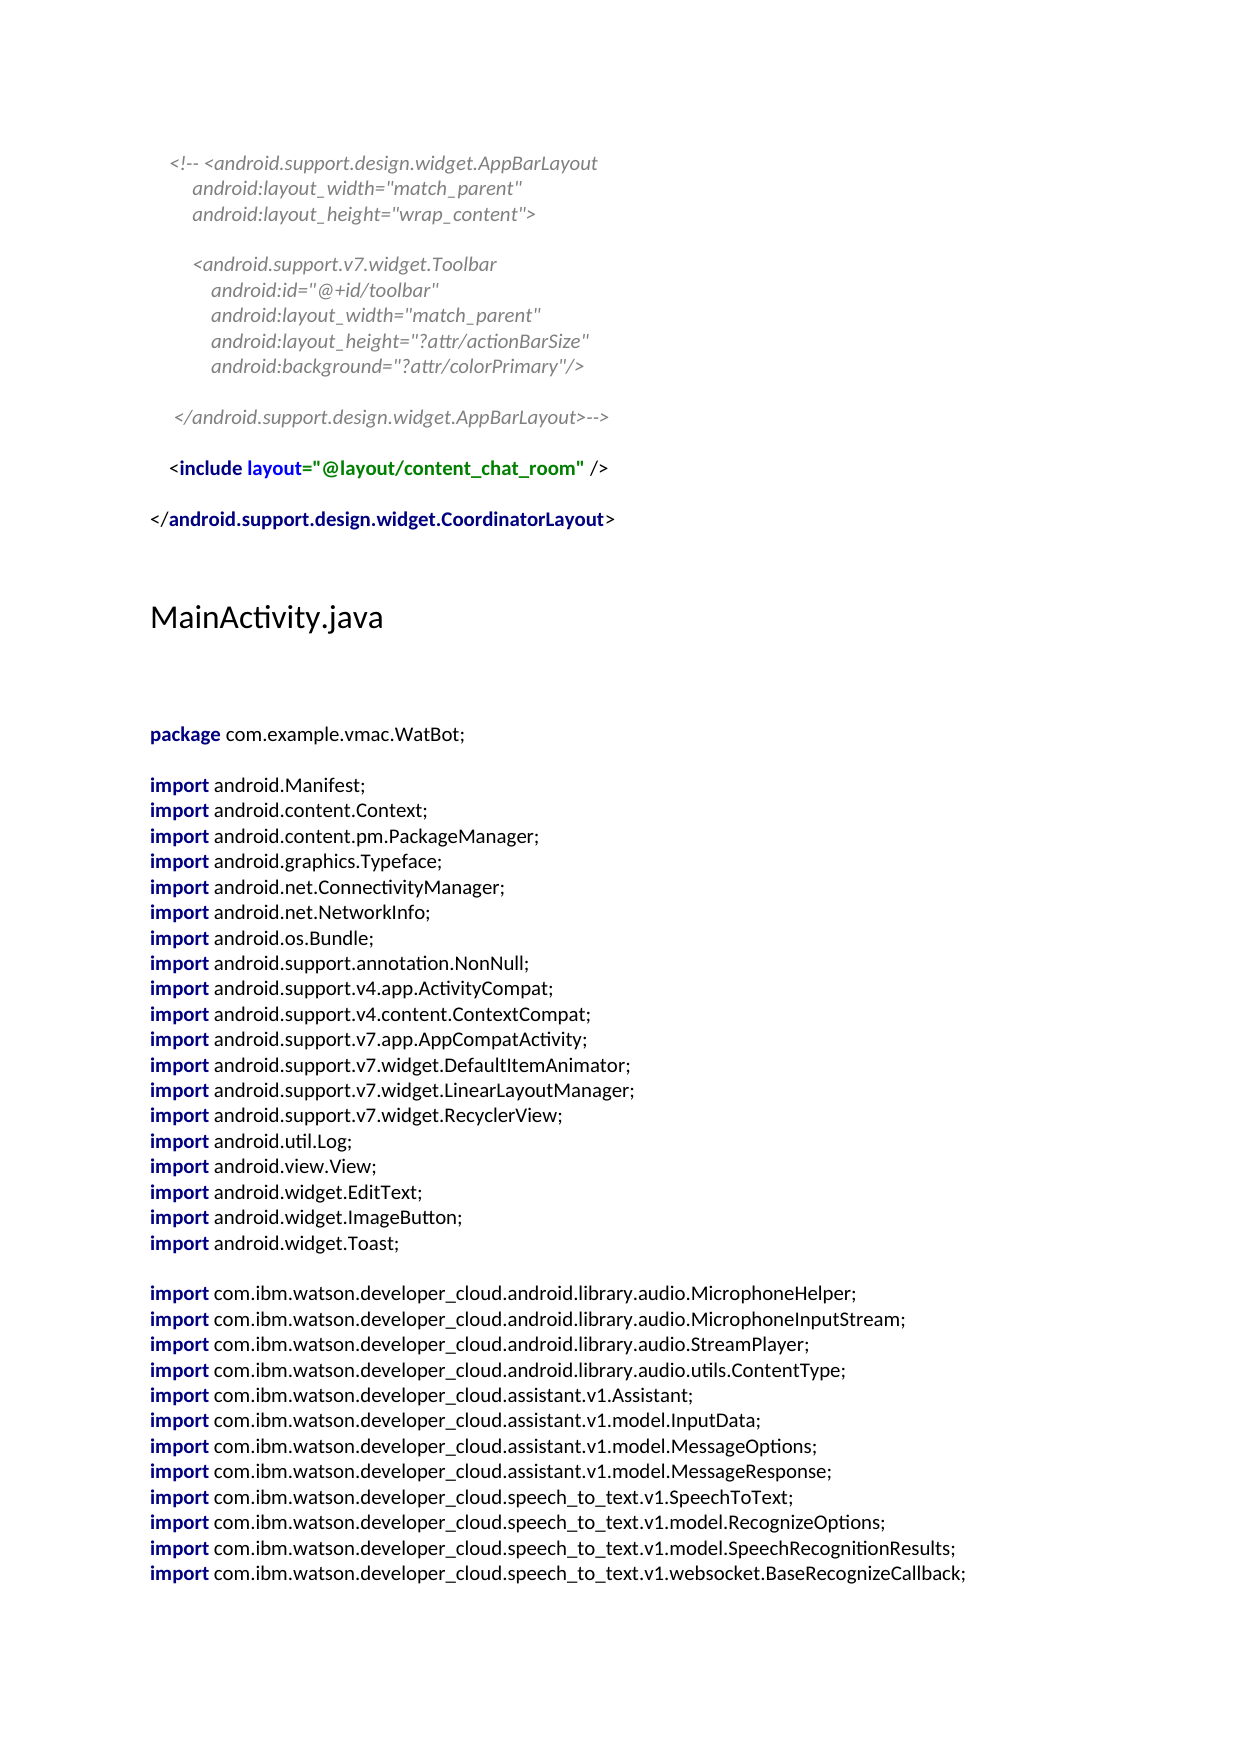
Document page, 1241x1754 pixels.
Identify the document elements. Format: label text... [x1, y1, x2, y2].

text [150, 721, 1090, 1586]
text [150, 150, 1090, 531]
text MainActivity.java [150, 596, 1090, 637]
